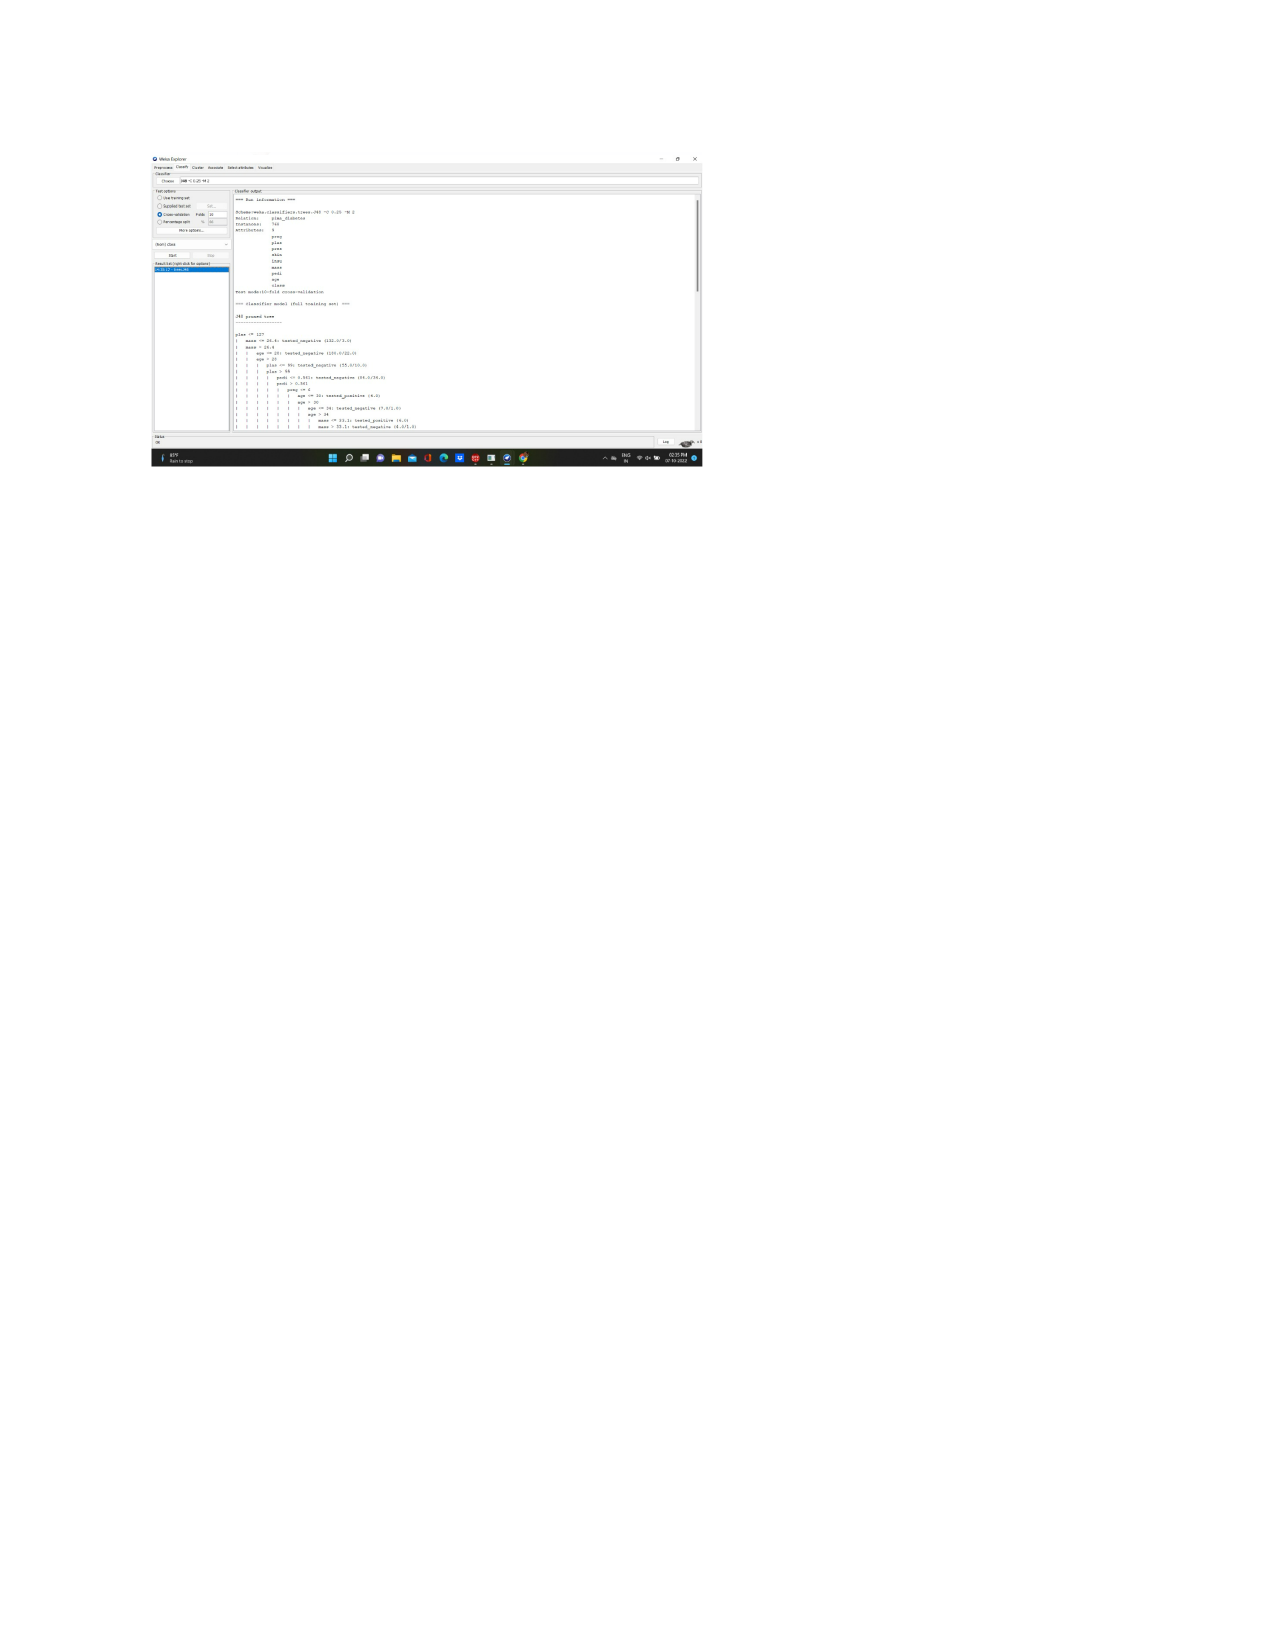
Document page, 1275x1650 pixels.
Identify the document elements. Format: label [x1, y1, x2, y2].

picture [150, 150, 703, 467]
